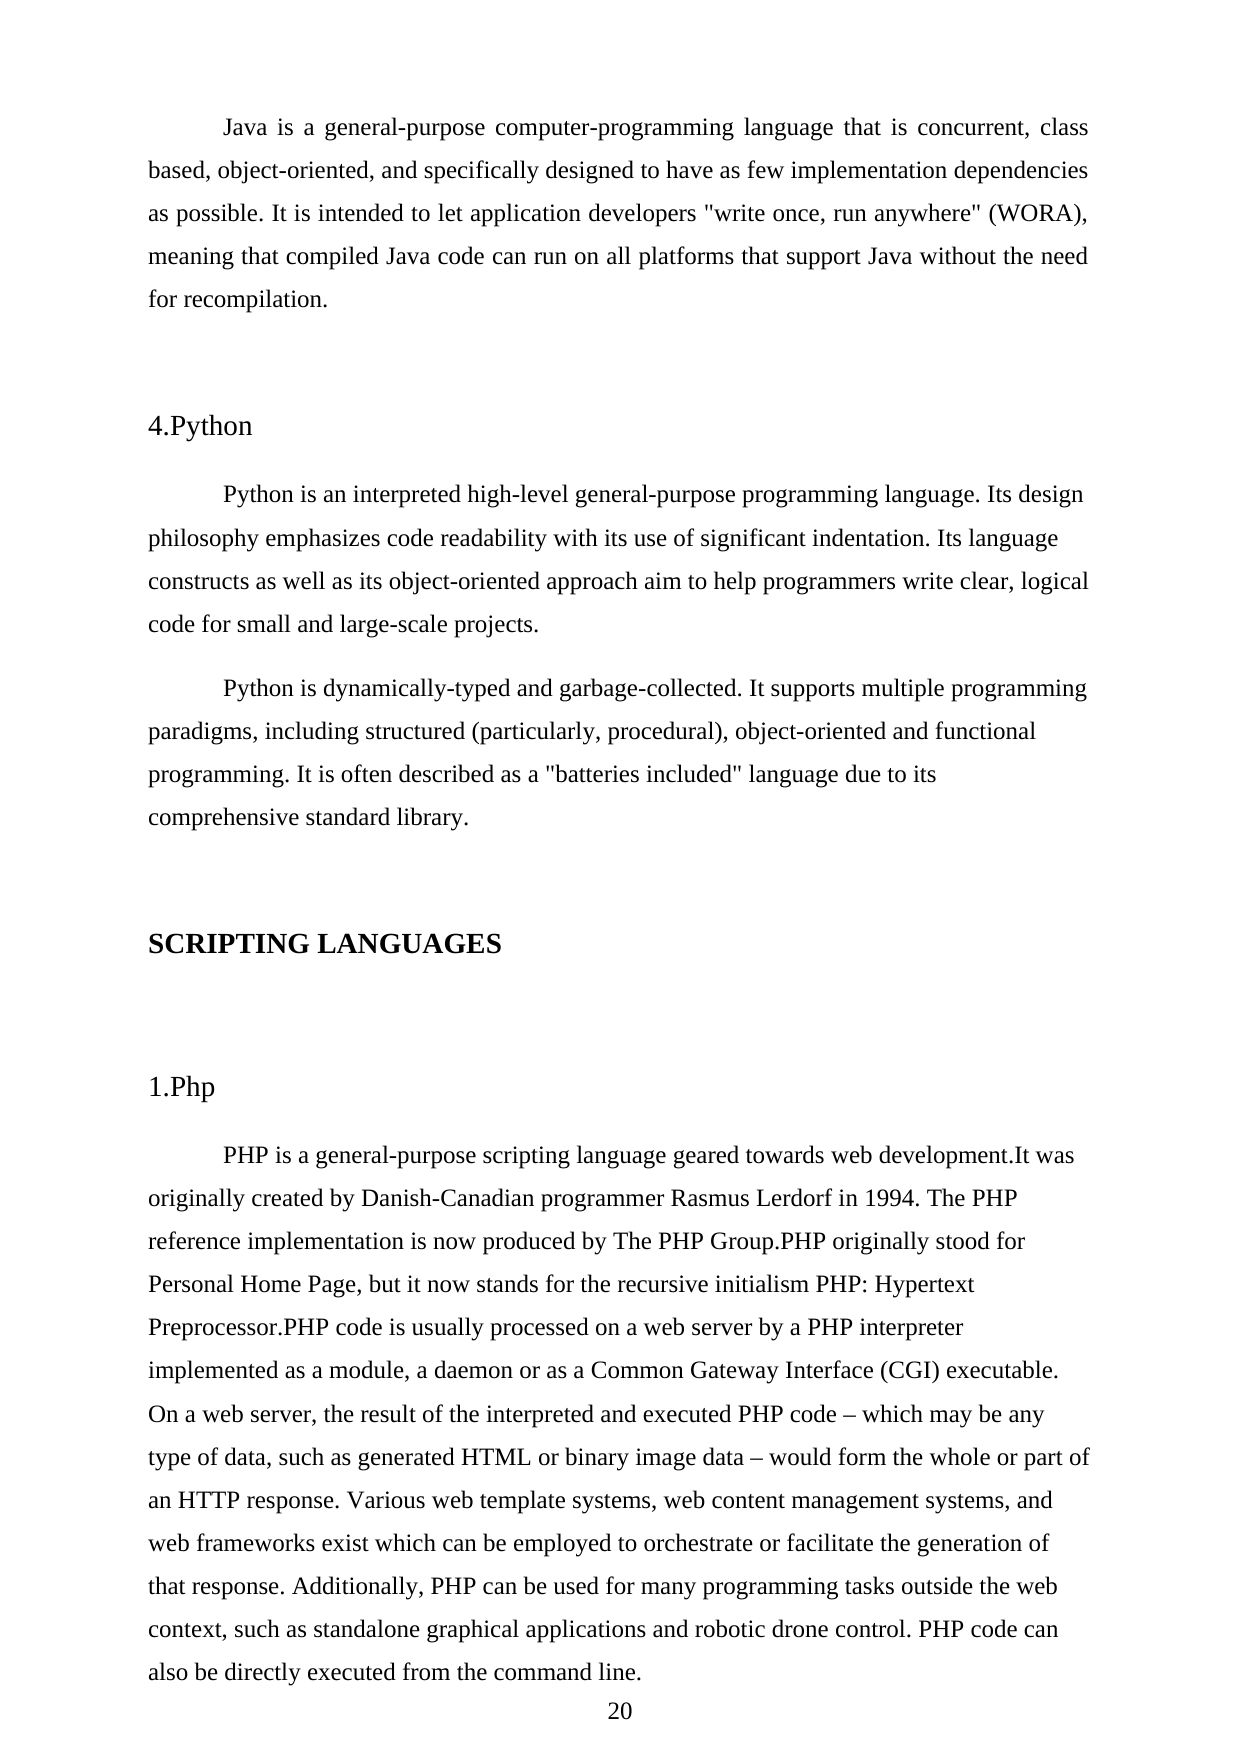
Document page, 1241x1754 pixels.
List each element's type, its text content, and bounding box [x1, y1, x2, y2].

text Python is an interpreted high-level general-purpose programming language. Its design philosophy emphasizes code readability with its use of significant indentation. Its language constructs as well as its object-oriented approach aim to help programmers write clear, logical code for small and large-scale projects. [148, 479, 1092, 638]
text 4.Python [148, 408, 1092, 442]
text Java is a general-purpose computer-programming language that is concurrent, class based, object-oriented, and specifically designed to have as few implementation dependencies as possible. It is intended to let application developers "write once, run anywhere" (WORA), meaning that compiled Java code can run on all platforms that support Java without the need for recompilation. [148, 112, 1089, 313]
text PHP is a general-purpose scripting language geared towards web development.It was originally created by Danish-Canadian programmer Rasmus Lerdorf in 1994. The PHP reference implementation is now produced by The PHP Group.PHP originally stood for Personal Home Page, but it now stands for the recursive initialism PHP: Hypertext Preprocessor.PHP code is usually processed on a web server by a PHP interpreter implemented as a module, a daemon or as a Common Gateway Interface (CGI) executable. On a web server, the result of the interpreted and executed PHP code – which may be any type of data, such as generated HTML or binary image data – would form the whole or part of an HTTP response. Various web template systems, web content management systems, and web frameworks exist which can be employed to orchestrate or facilitate the generation of that response. Additionally, PHP can be used for many programming tasks outside the web context, such as standalone graphical applications and robotic drone control. PHP code can also be directly executed from the command line. [148, 1140, 1092, 1686]
text 1.Php [148, 1069, 1092, 1102]
text SCRIPTING LANGUAGES [148, 927, 1092, 960]
text Python is dynamically-typed and garbage-collected. It supports multiple programming paradigms, including structured (particularly, procedural), object-oriented and functional programming. It is often described as a "batteries included" language due to its comprehensive standard library. [148, 673, 1092, 831]
